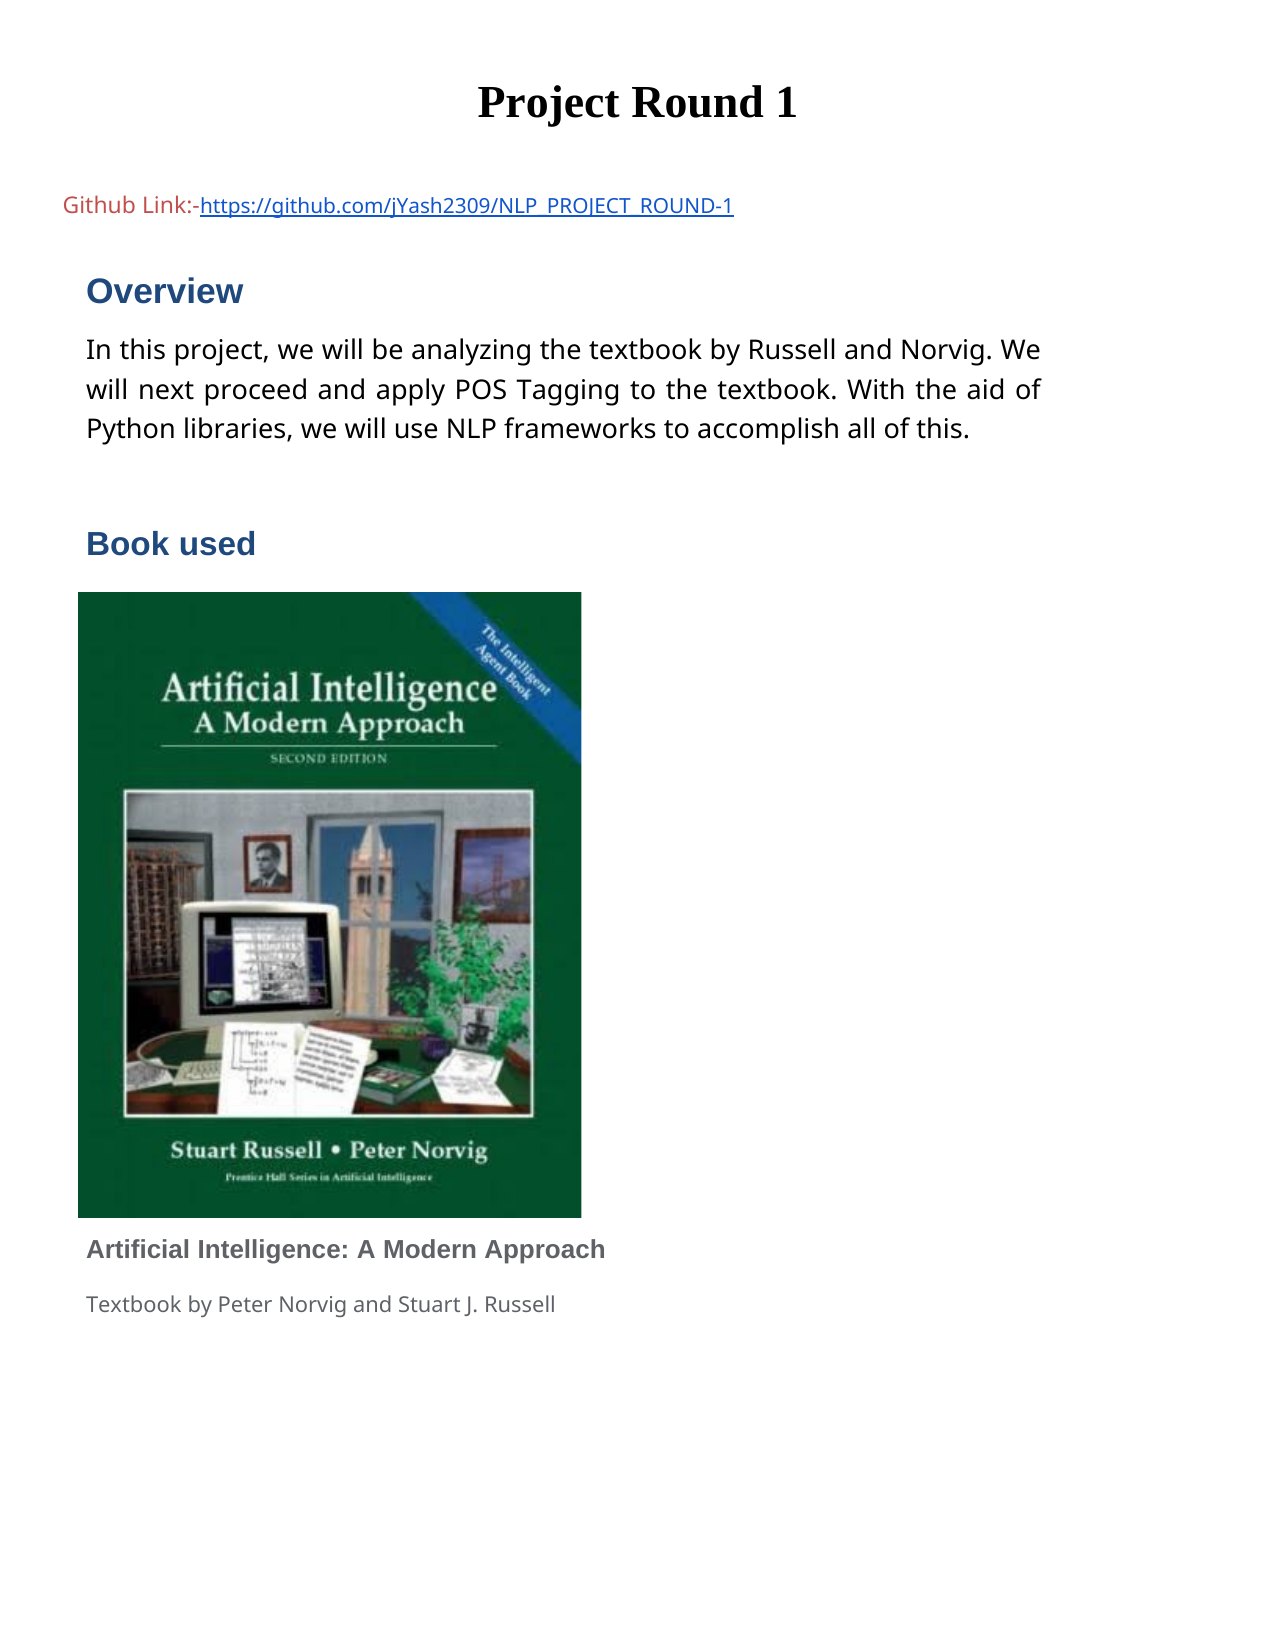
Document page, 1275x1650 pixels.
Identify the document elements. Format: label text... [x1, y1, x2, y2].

text Textbook by Peter Norvig and Stuart J. Russell [86, 1289, 1225, 1318]
text Github Link:-https://github.com/jYash2309/NLP_PROJECT_ROUND-1 [62, 189, 1225, 220]
picture [78, 592, 582, 1218]
text In this project, we will be analyzing the textbook by Russell and Norvig. We will next proceed and apply POS Tagging to the textbook. With the aid of Python libraries, we will use NLP frameworks to accomplish all of this. [86, 330, 1042, 447]
subtitle Project Round 1 [230, 75, 1045, 128]
text Overview [86, 270, 1225, 311]
subtitle Book used [86, 524, 1225, 563]
